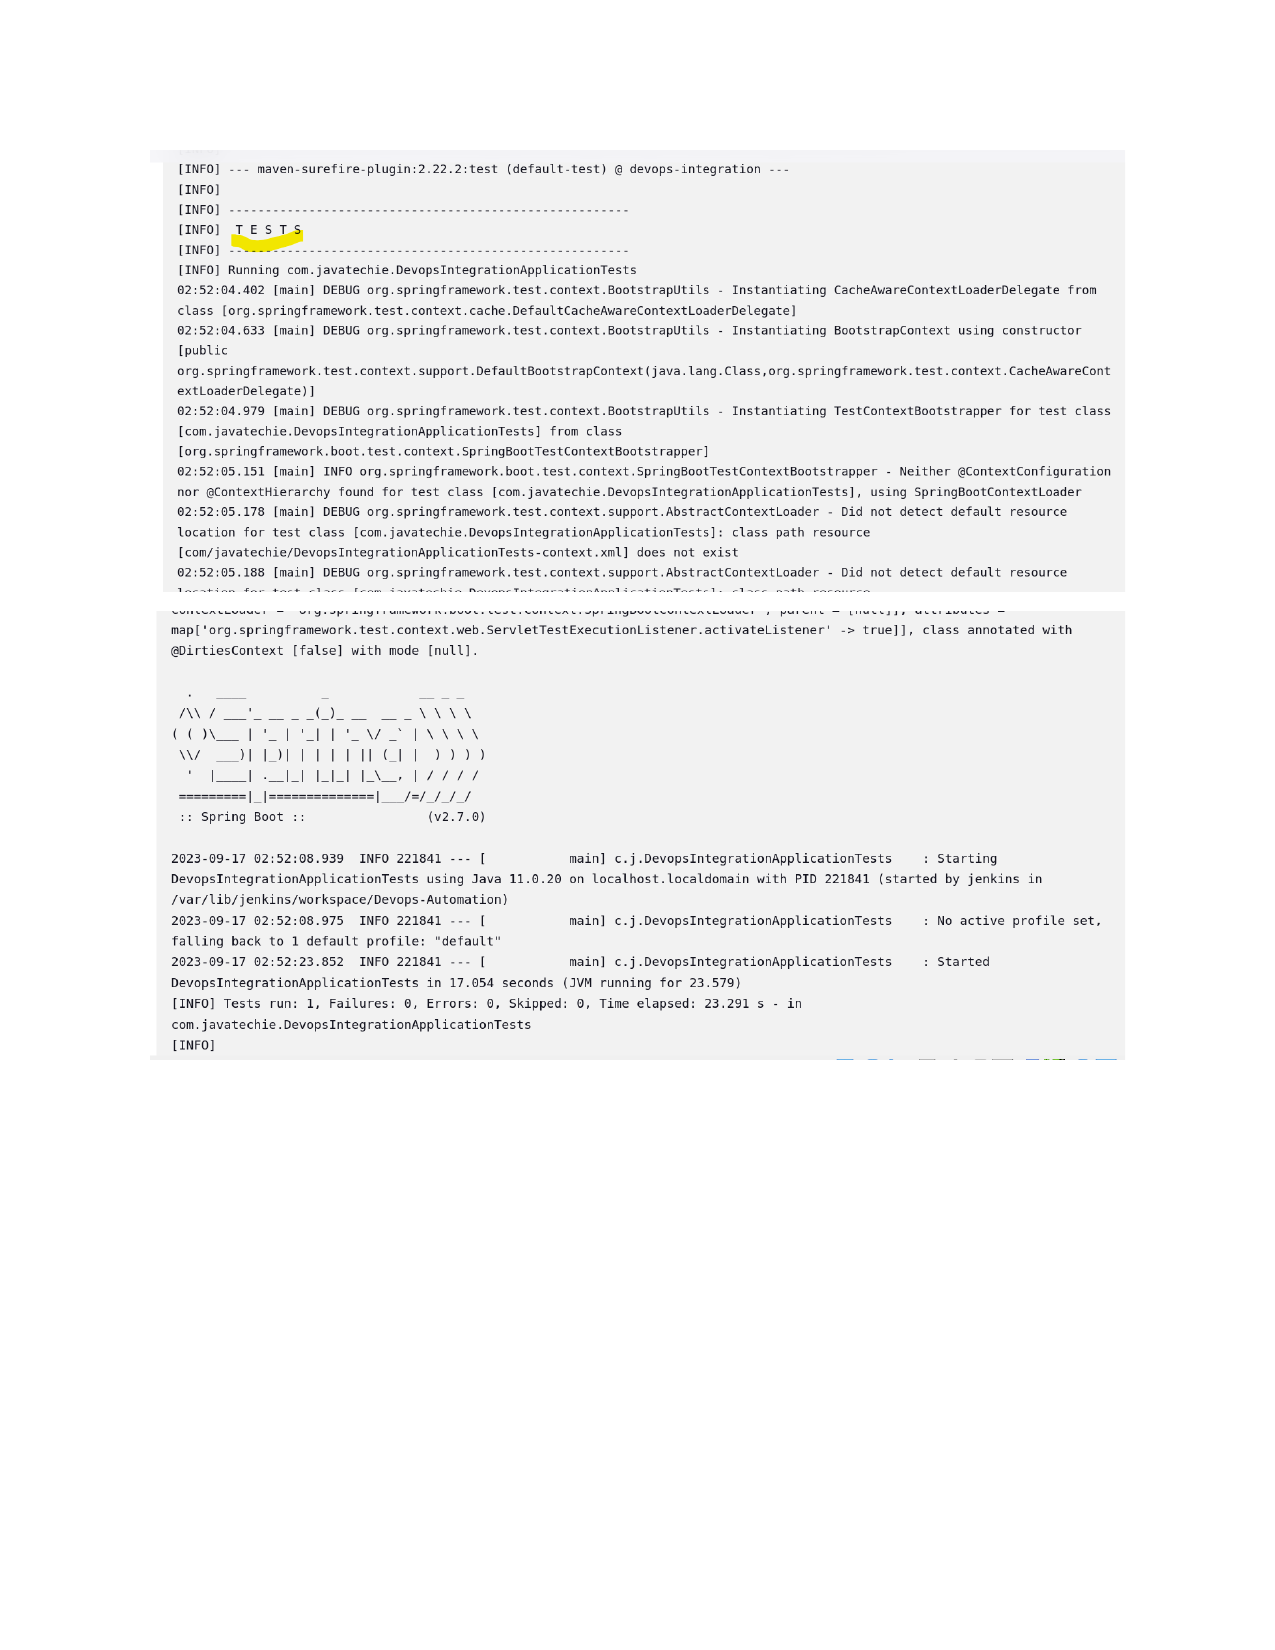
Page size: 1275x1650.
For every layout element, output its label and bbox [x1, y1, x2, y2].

picture [150, 611, 1125, 1060]
picture [150, 150, 1125, 592]
